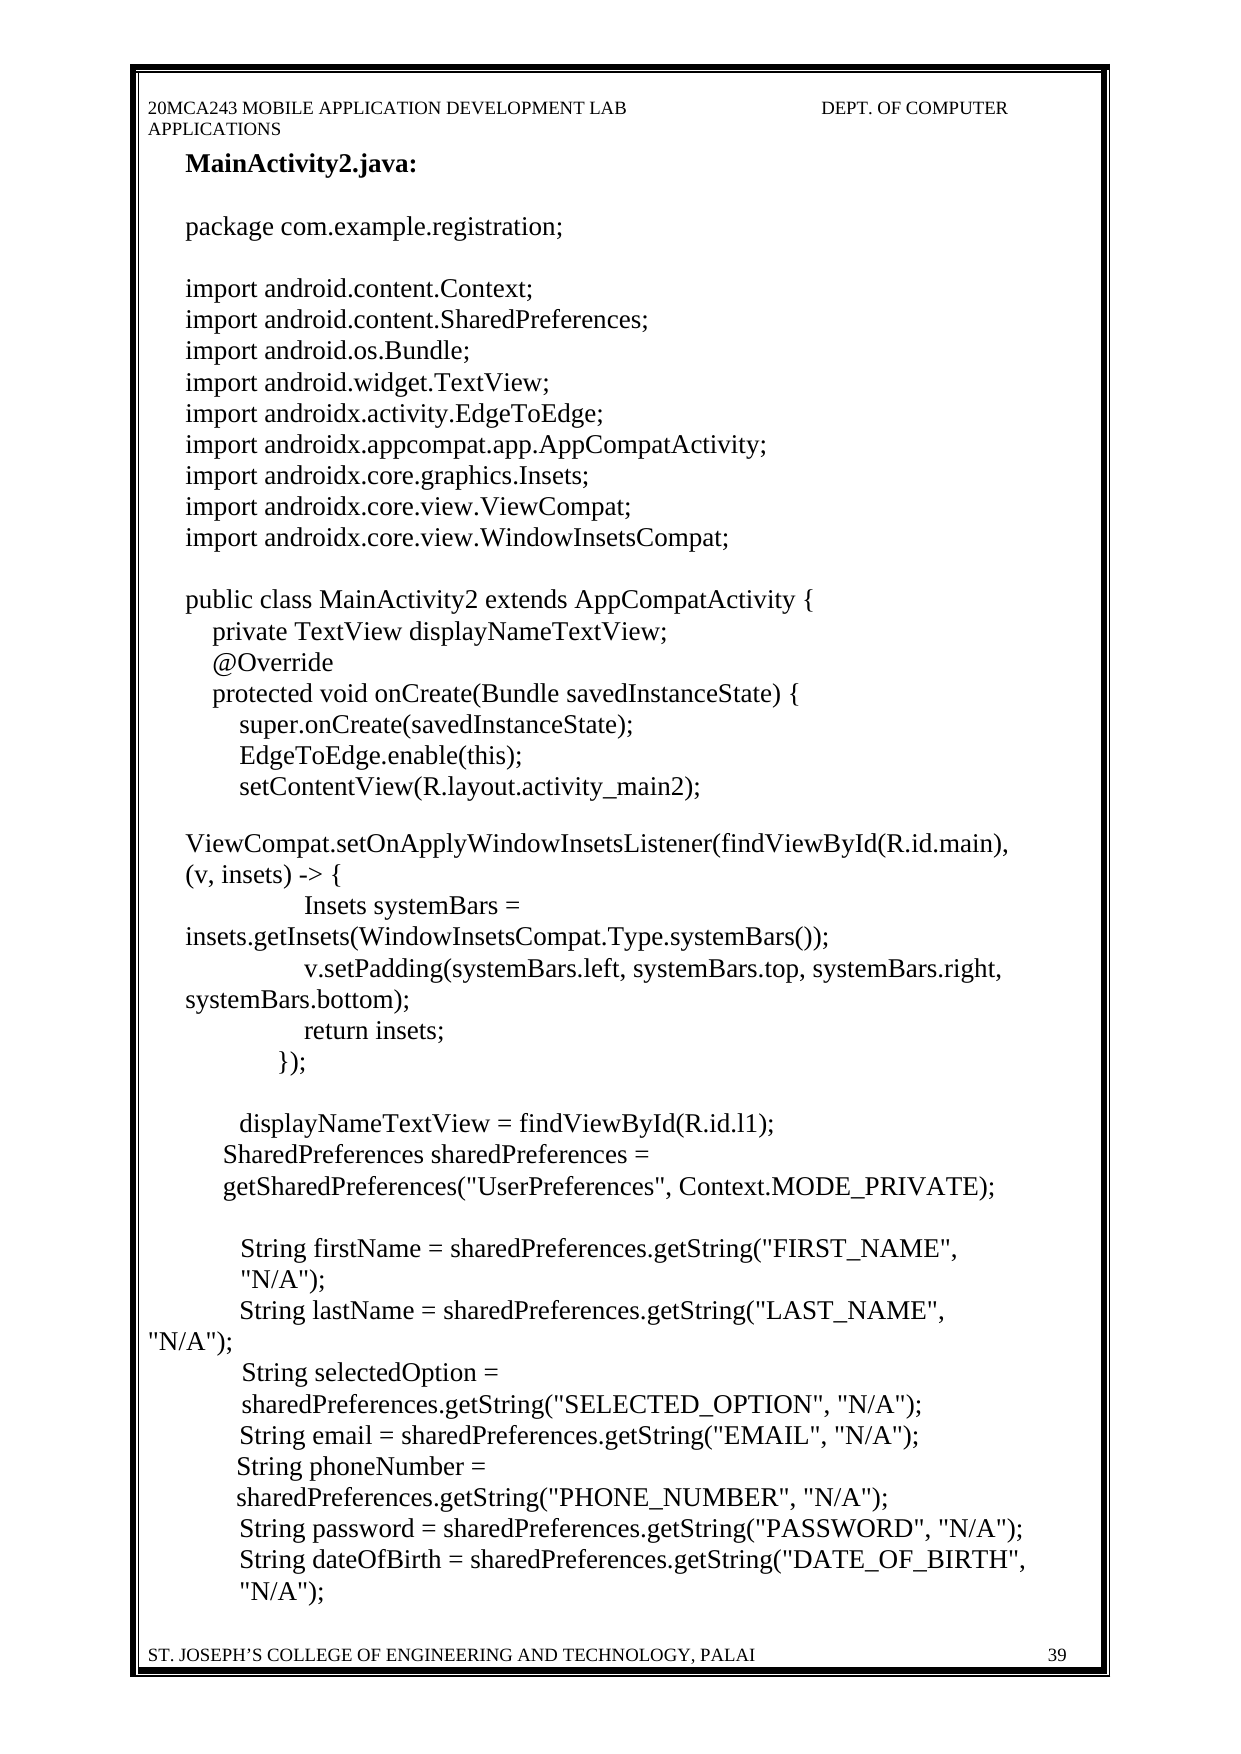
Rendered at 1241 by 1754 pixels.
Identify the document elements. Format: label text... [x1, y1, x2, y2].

text protected void onCreate(Bundle savedInstanceState) { [148, 677, 1033, 708]
text import android.os.Bundle; [148, 334, 1033, 366]
text @Override [148, 646, 1033, 677]
text String selectedOption = sharedPreferences.getString("SELECTED_OPTION", "N/A"); [241, 1357, 1033, 1419]
text import android.widget.TextView; [148, 366, 1033, 397]
text return insets; [185, 1014, 1033, 1045]
text MainActivity2.java: [148, 148, 1033, 179]
text String phoneNumber = [223, 1450, 1033, 1481]
text ViewCompat.setOnApplyWindowInsetsListener(findViewById(R.id.main), (v, insets) -> { [185, 802, 1033, 889]
text public class MainActivity2 extends AppCompatActivity { [148, 584, 1033, 615]
text String password = sharedPreferences.getString("PASSWORD", "N/A"); [148, 1512, 1033, 1543]
text import androidx.core.view.ViewCompat; [148, 490, 1033, 521]
text package com.example.registration; [148, 210, 1033, 241]
text sharedPreferences.getString("PHONE_NUMBER", "N/A"); [223, 1481, 1033, 1512]
text setContentView(R.layout.activity_main2); [148, 771, 1033, 802]
text SharedPreferences sharedPreferences = getSharedPreferences("UserPreferences", Context.MODE_PRIVATE); [223, 1138, 1033, 1201]
text import android.content.Context; [148, 272, 1033, 303]
text private TextView displayNameTextView; [148, 615, 1033, 646]
text String dateOfBirth = sharedPreferences.getString("DATE_OF_BIRTH", [148, 1543, 1033, 1574]
text displayNameTextView = findViewById(R.id.l1); [148, 1107, 1033, 1138]
text import androidx.activity.EdgeToEdge; [148, 397, 1033, 428]
text EdgeToEdge.enable(this); [148, 739, 1033, 771]
text v.setPadding(systemBars.left, systemBars.top, systemBars.right, systemBars.bottom); [185, 952, 1033, 1014]
text import androidx.core.graphics.Insets; [148, 459, 1033, 490]
text }); [185, 1045, 1033, 1076]
text import android.content.SharedPreferences; [148, 303, 1033, 334]
text String lastName = sharedPreferences.getString("LAST_NAME", "N/A"); [148, 1294, 1033, 1357]
text Insets systemBars = insets.getInsets(WindowInsetsCompat.Type.systemBars()); [185, 889, 1033, 952]
text "N/A"); [148, 1574, 1033, 1606]
text import androidx.core.view.WindowInsetsCompat; [148, 521, 1033, 552]
text String firstName = sharedPreferences.getString("FIRST_NAME", "N/A"); [240, 1232, 1033, 1294]
text String email = sharedPreferences.getString("EMAIL", "N/A"); [148, 1419, 1033, 1450]
text super.onCreate(savedInstanceState); [148, 708, 1033, 739]
text import androidx.appcompat.app.AppCompatActivity; [148, 428, 1033, 459]
